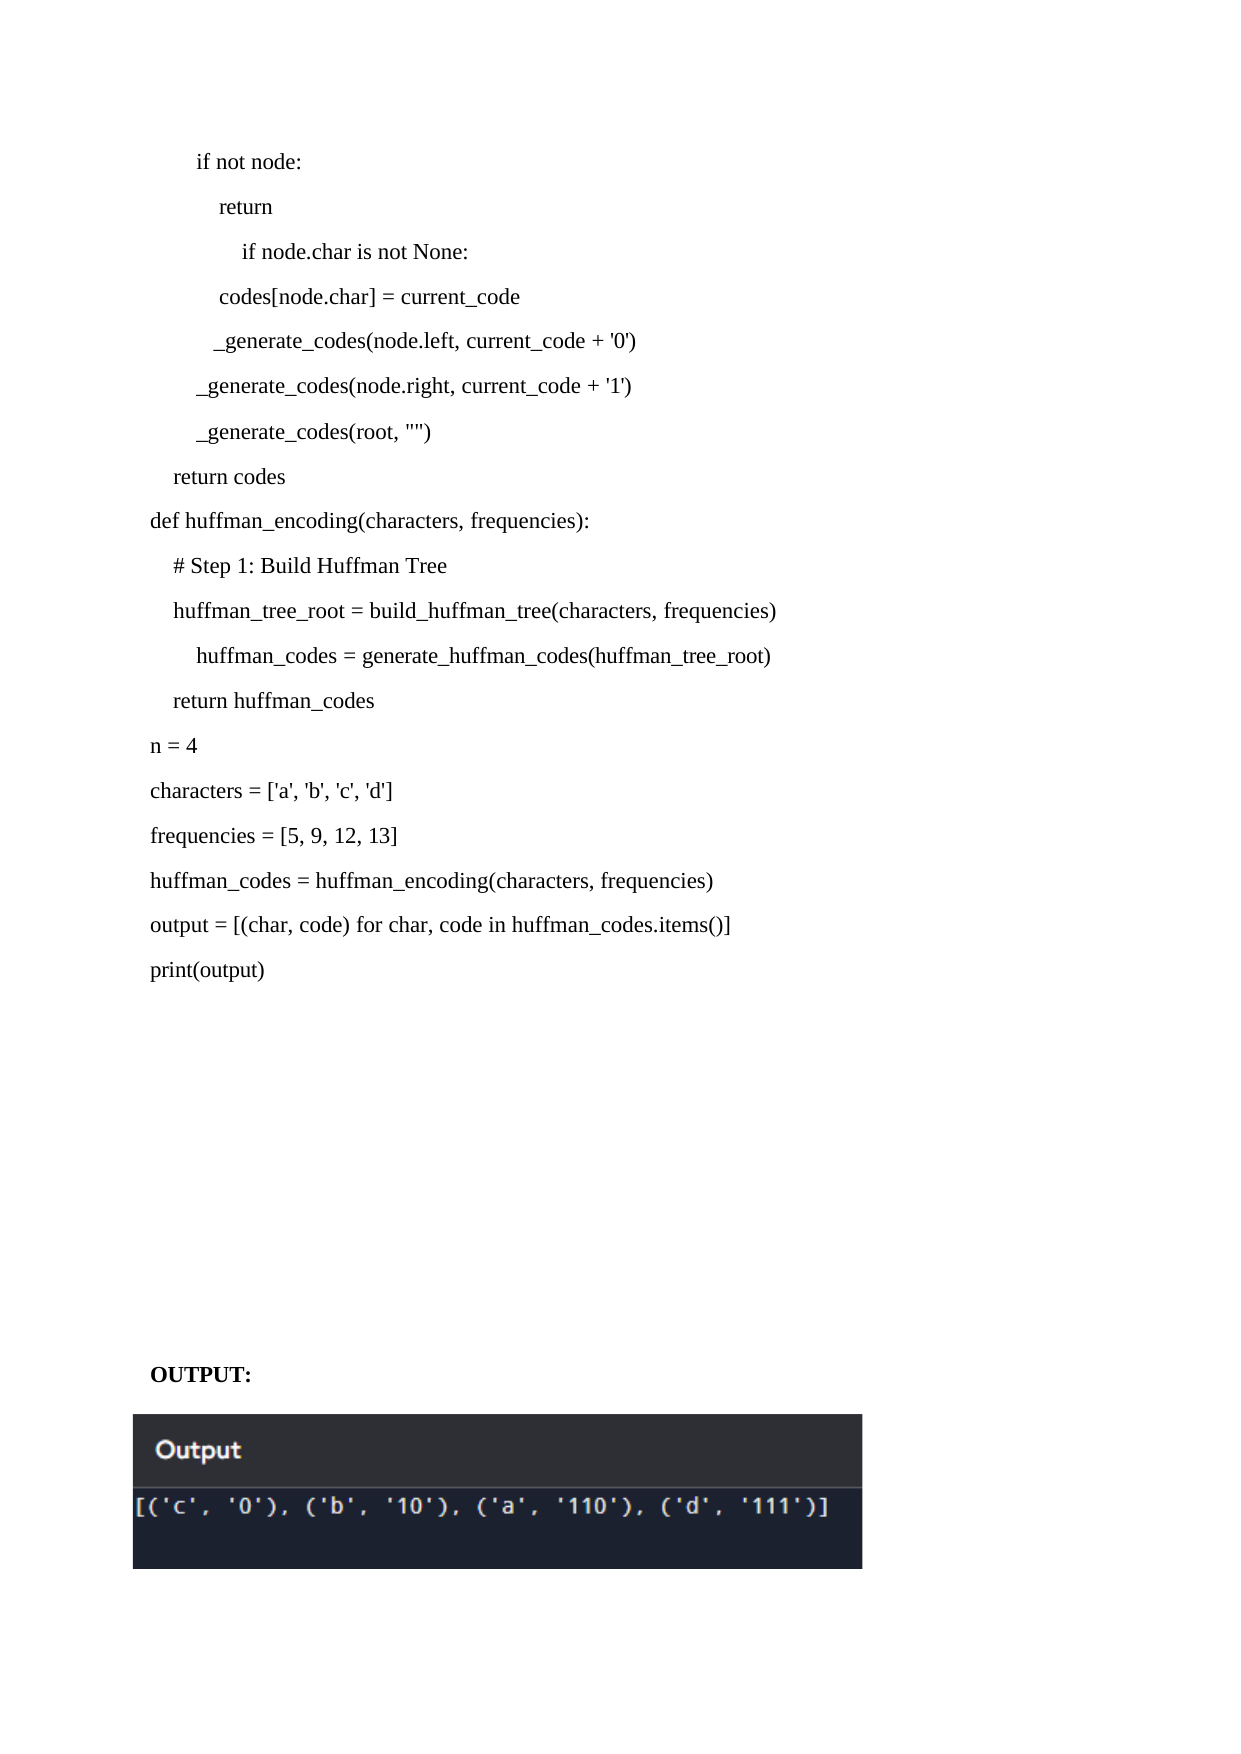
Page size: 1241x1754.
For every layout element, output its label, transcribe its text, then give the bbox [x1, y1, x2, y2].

text _generate_codes(node.right, current_code + '1') [196, 373, 1093, 399]
text return huffman_codes n = 4 [150, 687, 375, 759]
text huffman_codes = huffman_encoding(characters, frequencies) output = [(char, code) for char, code in huffman_codes.items()] print(output) [150, 867, 755, 983]
text _generate_codes(root, "") return codes [173, 418, 431, 489]
text if not node: return [196, 148, 321, 219]
text if node.char is not None: codes[node.char] = current_code [219, 238, 529, 309]
text characters = ['a', 'b', 'c', 'd'] frequencies = [5, 9, 12, 13] [150, 777, 489, 848]
subtitle OUTPUT: [150, 1361, 1093, 1388]
text _generate_codes(node.left, current_code + '0') [213, 328, 1093, 354]
text def huffman_encoding(characters, frequencies): # Step 1: Build Huffman Tree [150, 507, 596, 579]
picture [132, 1414, 863, 1569]
text huffman_tree_root = build_huffman_tree(characters, frequencies) huffman_codes = generate_huffman_codes(huffman_tree_root) [173, 597, 792, 669]
